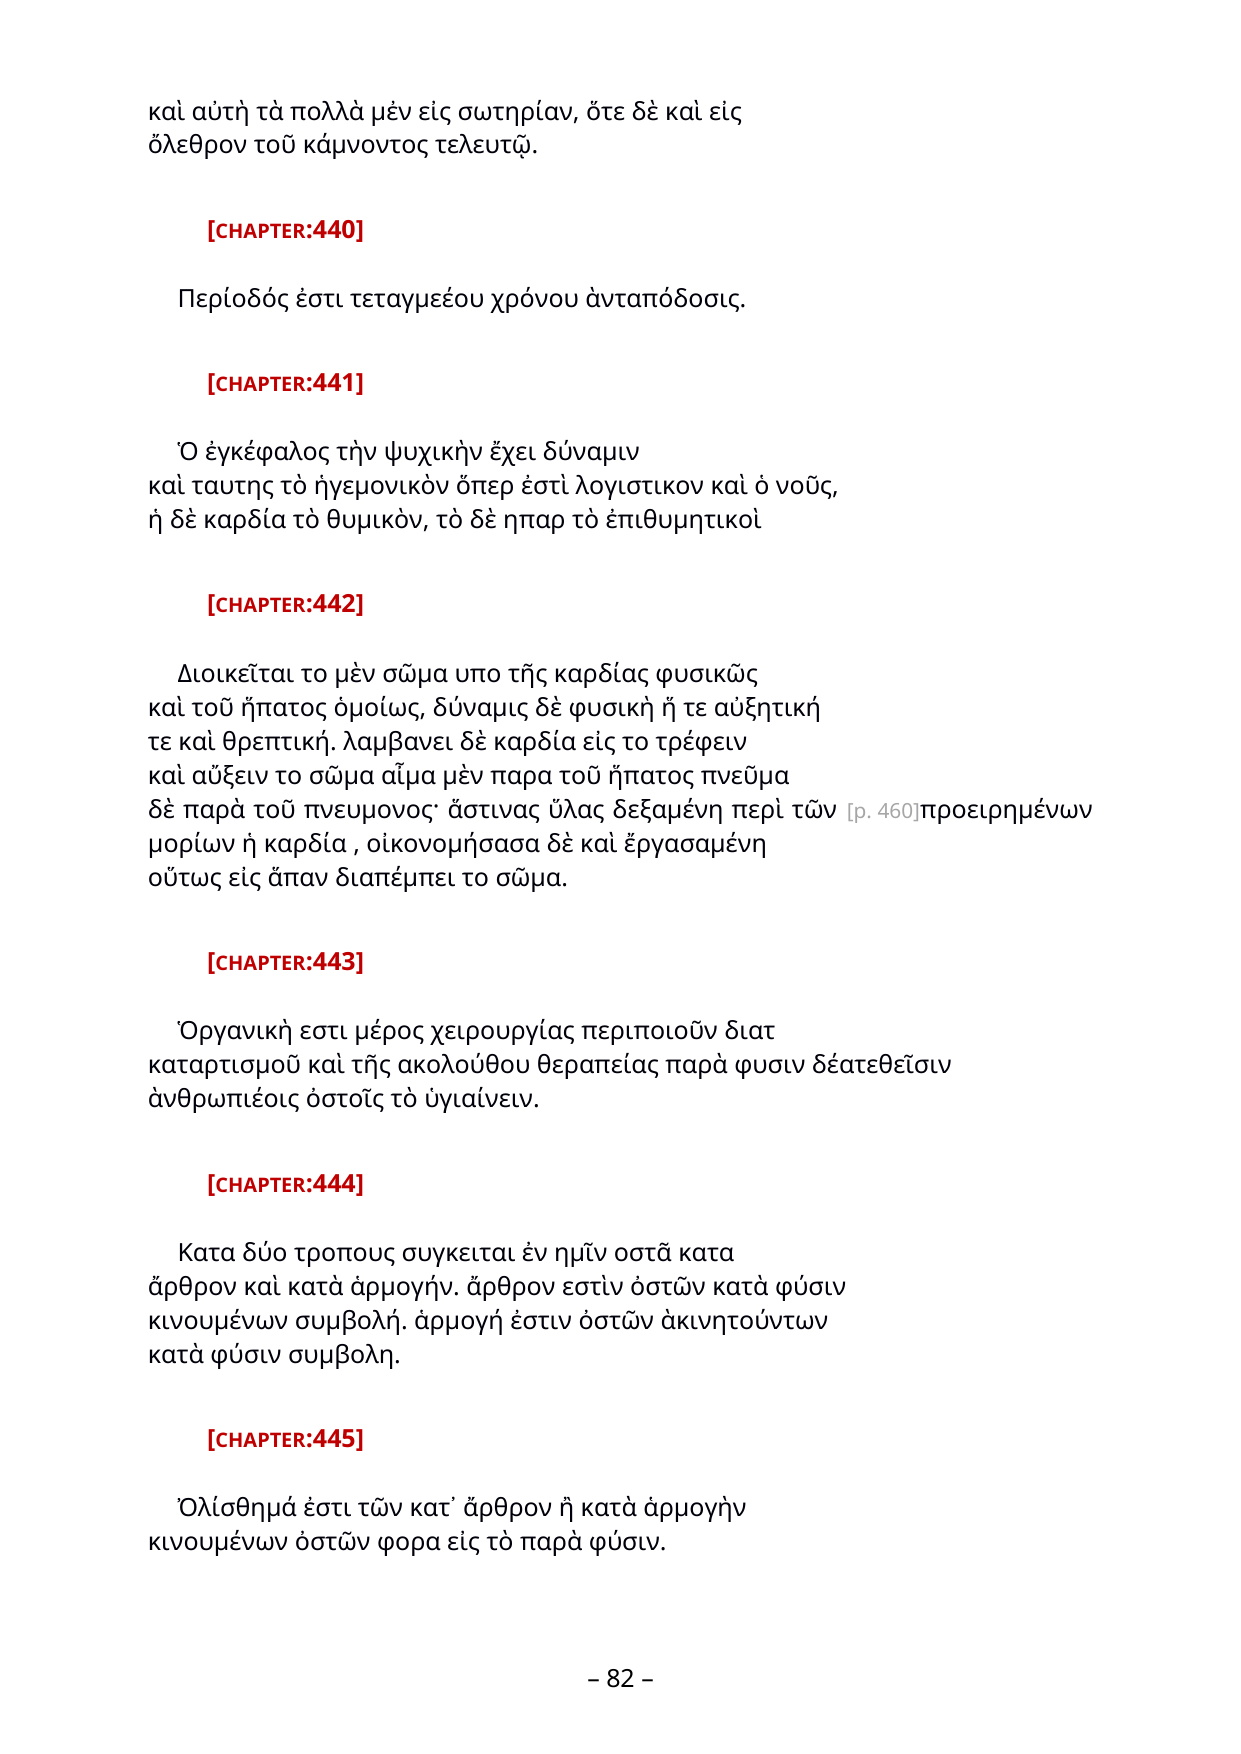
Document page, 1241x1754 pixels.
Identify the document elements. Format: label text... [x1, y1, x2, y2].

subtitle [chapter:444] [207, 1165, 1092, 1199]
text Ὁ ἐγκέφαλος τὴν ψυχικὴν ἔχει δύναμιν καὶ ταυτης τὸ ἡγεμονικὸν ὅπερ ἐστὶ λογιστικον καὶ ὁ νοῦς, ἡ δὲ καρδία τὸ θυμικὸν, τὸ δὲ ηπαρ τὸ ἐπιθυμητικοὶ [148, 434, 1092, 536]
text Περίοδός ἐστι τεταγμεέου χρόνου ὰνταπόδοσις. [148, 281, 1092, 314]
subtitle [chapter:443] [207, 944, 1092, 978]
subtitle [chapter:442] [207, 586, 1092, 620]
subtitle [chapter:445] [207, 1421, 1092, 1455]
text Ὀλίσθημά ἐστι τῶν κατ᾽ ἄρθρον ἢ κατὰ ἁρμογὴν κινουμένων ὀστῶν φορα εἰς τὸ παρὰ φύσιν. [148, 1490, 1092, 1558]
subtitle [chapter:440] [207, 211, 1092, 245]
text Κατα δύο τροπους συγκειται ἐν ημῖν οστᾶ κατα ἄρθρον καὶ κατὰ ἁρμογήν. ἄρθρον εστὶν ὀστῶν κατὰ φύσιν κινουμένων συμβολή. ἁρμογή ἐστιν ὀστῶν ὰκινητούντων κατὰ φύσιν συμβολη. [148, 1234, 1092, 1371]
text Διοικεῖται το μὲν σῶμα υπο τῆς καρδίας φυσικῶς καὶ τοῦ ἥπατος ὁμοίως, δύναμις δὲ φυσικὴ ἥ τε αὐξητική τε καὶ θρεπτική. λαμβανει δὲ καρδία εἰς το τρέφειν καὶ αὔξειν το σῶμα αἶμα μὲν παρα τοῦ ἥπατος πνεῦμα δὲ παρὰ τοῦ πνευμονος· ἅστινας ὕλας δεξαμένη περὶ τῶν [p. 460]προειρημένων μορίων ἡ καρδία , οἰκονομήσασα δὲ καὶ ἔργασαμένη οὕτως εἰς ἅπαν διαπέμπει το σῶμα. [148, 655, 1092, 894]
text Ὁργανικὴ εστι μέρος χειρουργίας περιποιοῦν διατ καταρτισμοῦ καὶ τῆς ακολούθου θεραπείας παρὰ φυσιν δέατεθεῖσιν ὰνθρωπιέοις ὀστοῖς τὸ ὑγιαίνειν. [148, 1013, 1092, 1115]
subtitle [chapter:441] [207, 364, 1092, 399]
